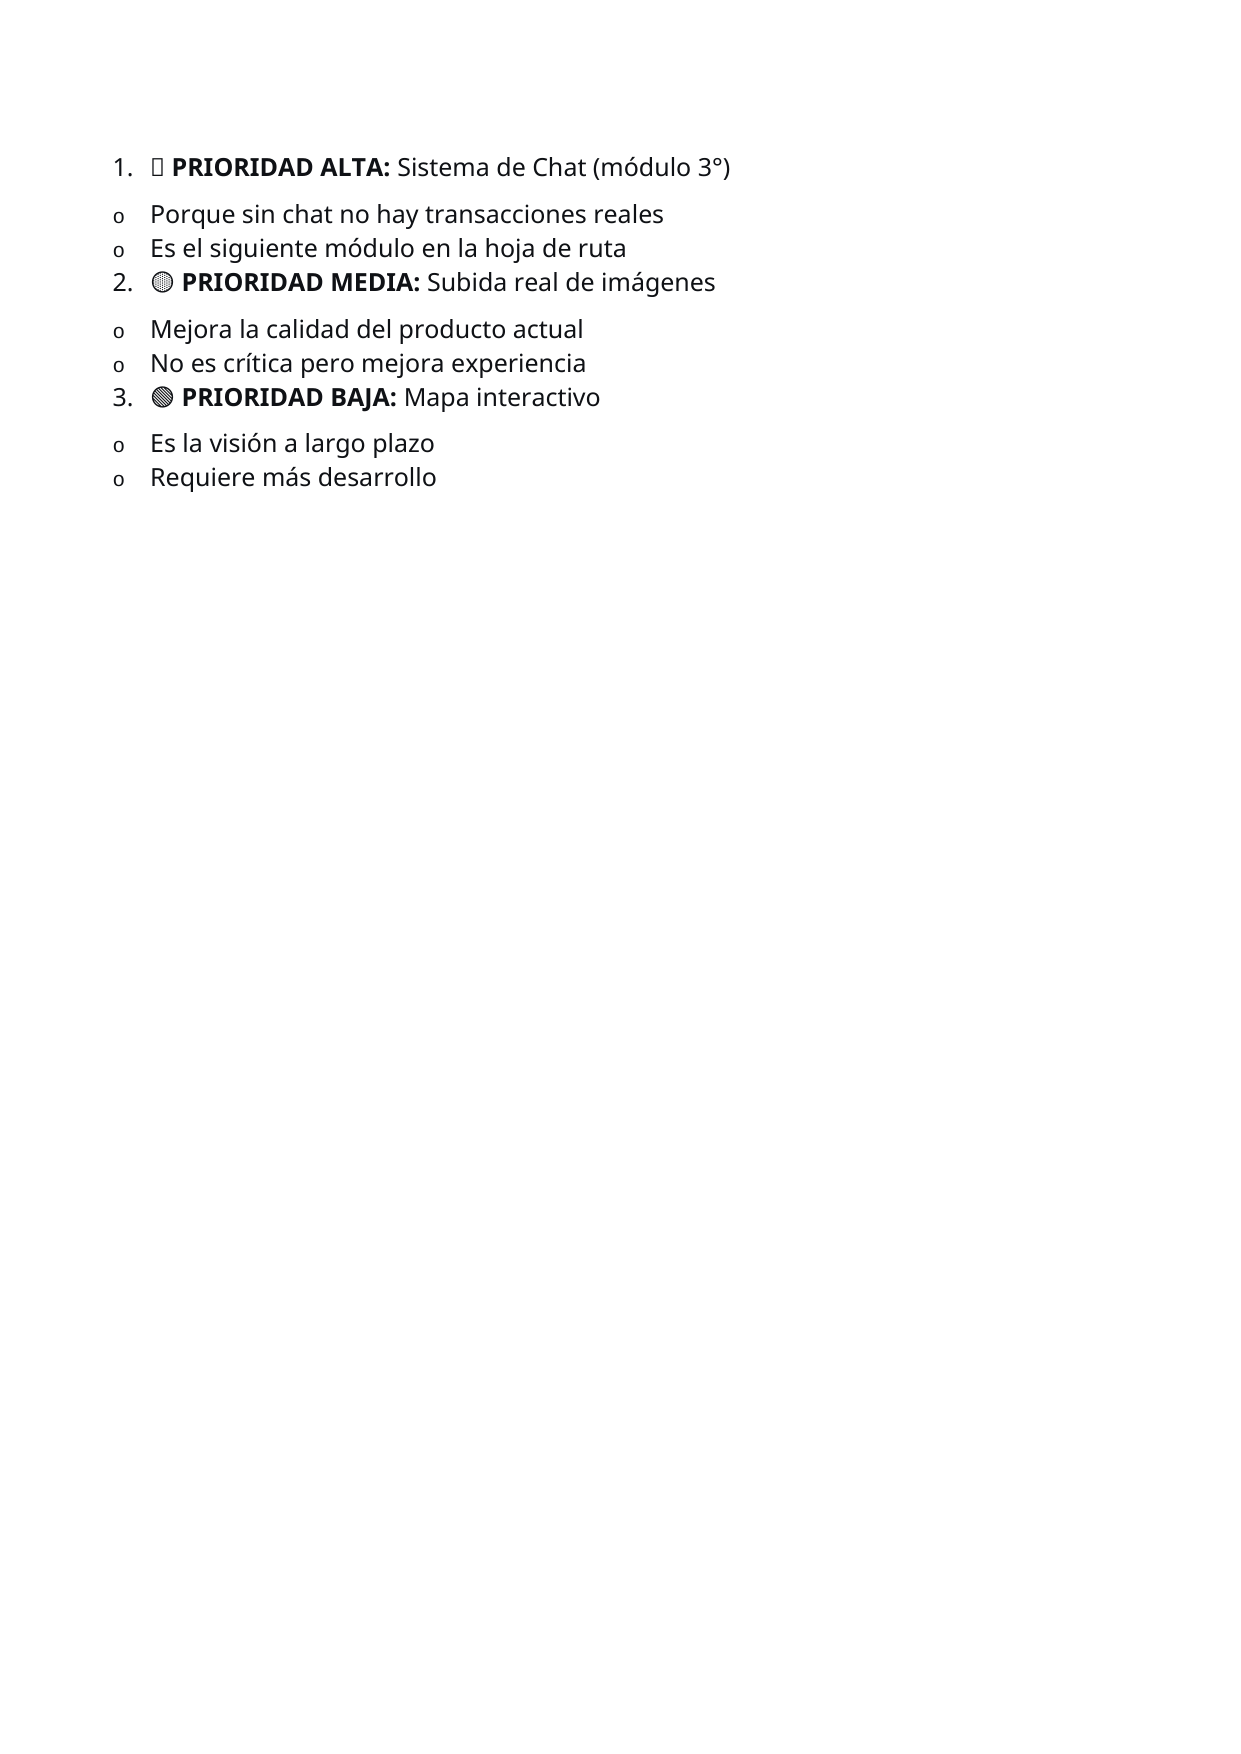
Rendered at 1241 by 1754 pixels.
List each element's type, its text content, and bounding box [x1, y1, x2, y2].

list Requiere más desarrollo [112, 460, 1090, 494]
list 🔴 PRIORIDAD ALTA: Sistema de Chat (módulo 3°) [112, 150, 1090, 184]
list No es crítica pero mejora experiencia [112, 345, 1090, 379]
list Mejora la calidad del producto actual [112, 311, 1090, 345]
list Porque sin chat no hay transacciones reales [112, 197, 1090, 231]
list 🟡 PRIORIDAD MEDIA: Subida real de imágenes [112, 265, 1090, 299]
list 🟢 PRIORIDAD BAJA: Mapa interactivo [112, 379, 1090, 413]
list Es la visión a largo plazo [112, 426, 1090, 460]
list Es el siguiente módulo en la hoja de ruta [112, 231, 1090, 265]
